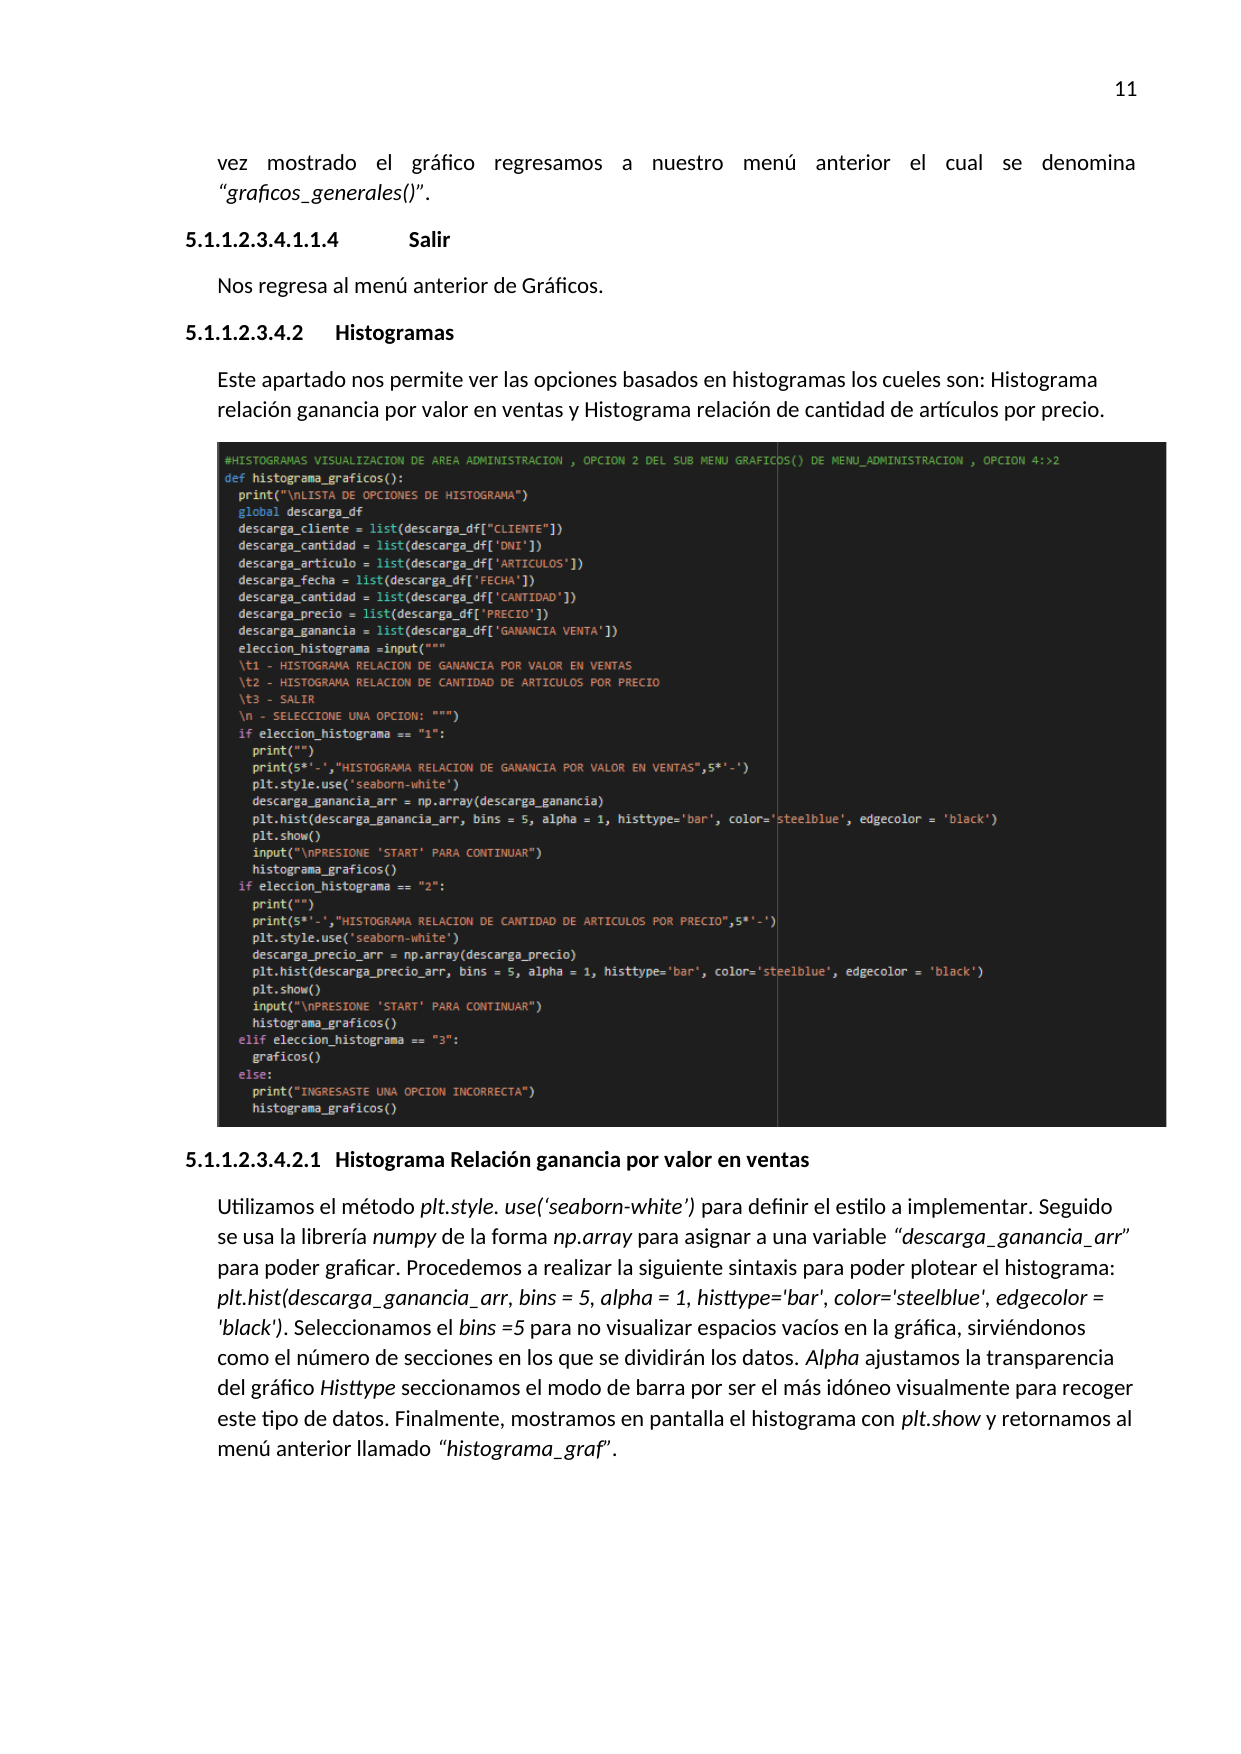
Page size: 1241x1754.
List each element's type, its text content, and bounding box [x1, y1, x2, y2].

text Utilizamos el método plt.style. use(‘seaborn-white’) para definir el estilo a implementar. Seguido se usa la librería numpy de la forma np.array para asignar a una variable “descarga_ganancia_arr” para poder graficar. Procedemos a realizar la siguiente sintaxis para poder plotear el histograma: plt.hist(descarga_ganancia_arr, bins = 5, alpha = 1, histtype='bar', color='steelblue', edgecolor = 'black'). Seleccionamos el bins =5 para no visualizar espacios vacíos en la gráfica, sirviéndonos como el número de secciones en los que se dividirán los datos. Alpha ajustamos la transparencia del gráfico Histtype seccionamos el modo de barra por ser el más idóneo visualmente para recoger este tipo de datos. Finalmente, mostramos en pantalla el histograma con plt.show y retornamos al menú anterior llamado “histograma_graf”. [217, 1192, 1137, 1462]
list Salir [185, 225, 1137, 253]
text Este apartado nos permite ver las opciones basados en histogramas los cueles son: Histograma relación ganancia por valor en ventas y Histograma relación de cantidad de artículos por precio. [217, 365, 1137, 423]
list Histogramas [185, 318, 1137, 346]
list Histograma Relación ganancia por valor en ventas [185, 1145, 1137, 1173]
picture [217, 442, 1167, 1127]
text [217, 148, 1137, 206]
text Nos regresa al menú anterior de Gráficos. [217, 272, 1137, 299]
